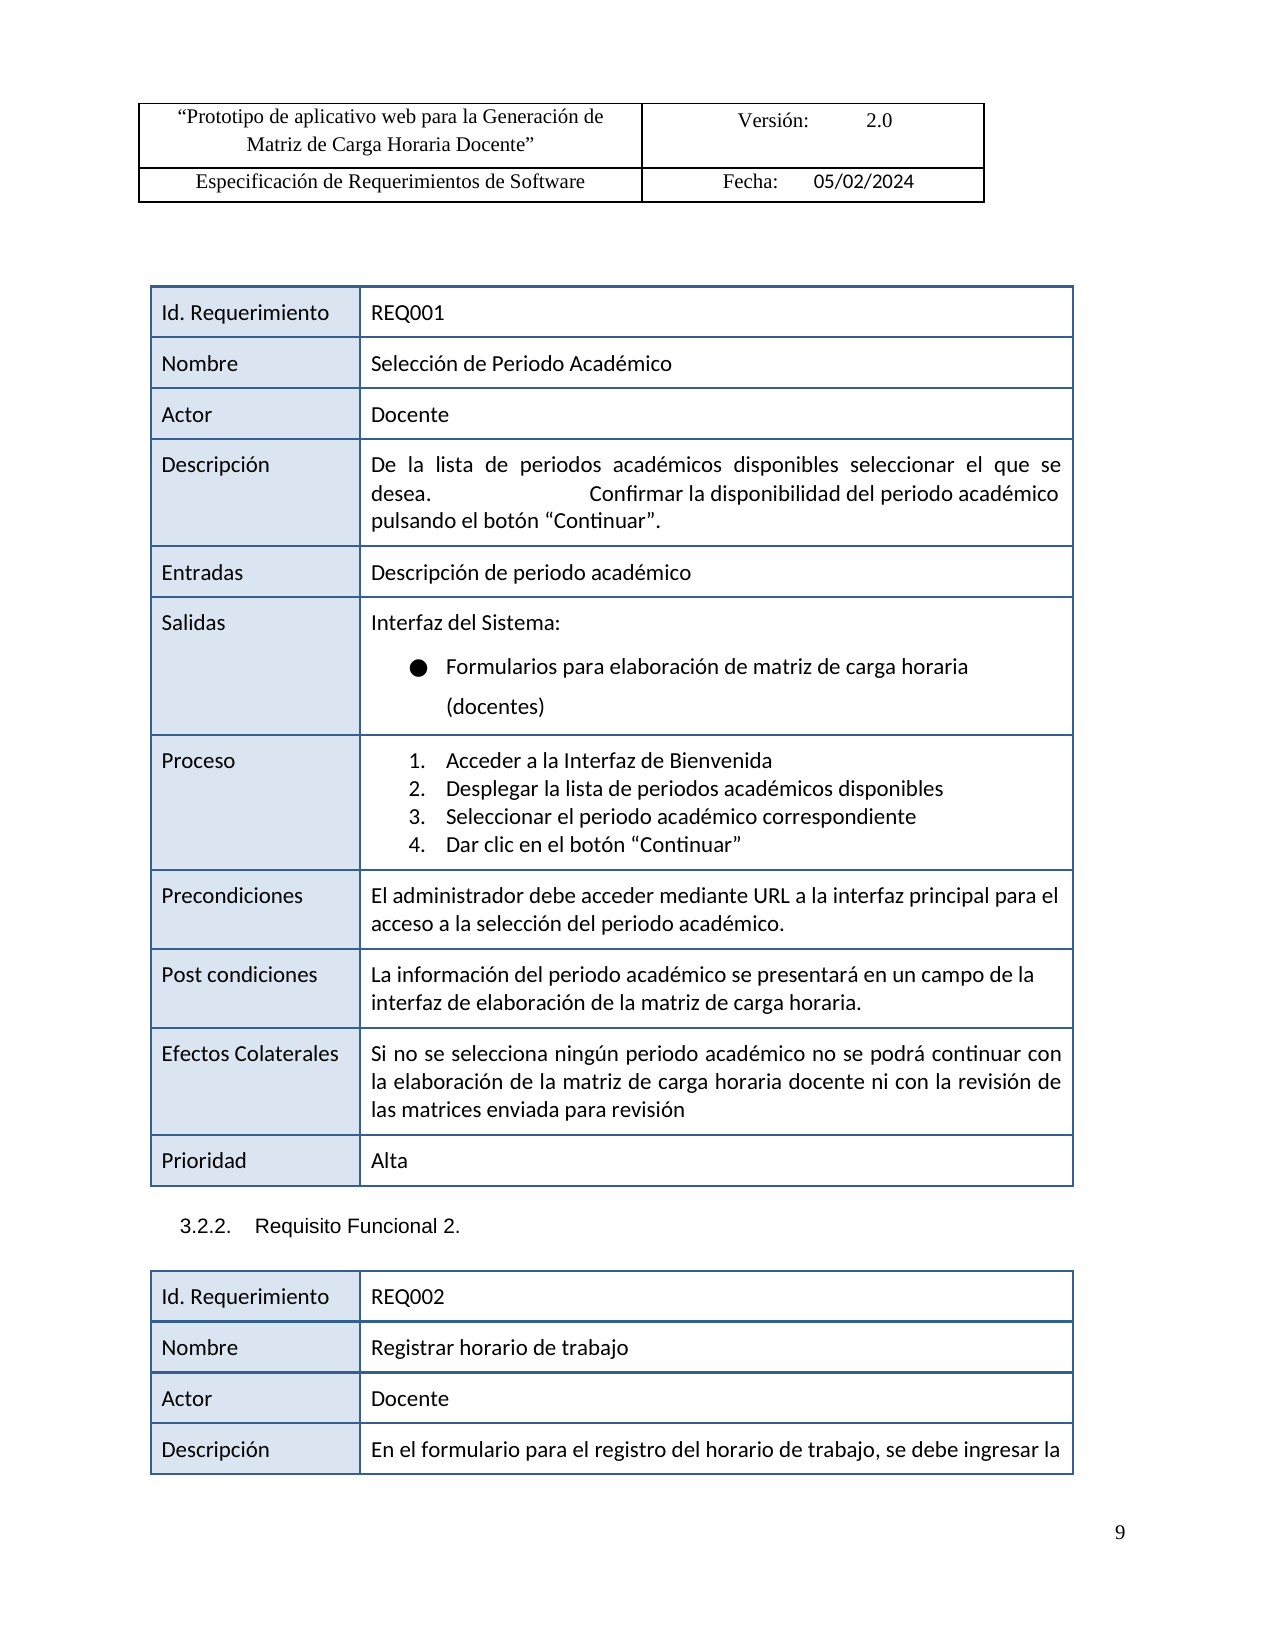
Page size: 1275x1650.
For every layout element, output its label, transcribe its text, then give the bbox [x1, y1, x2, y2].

table_cell Efectos Colaterales [152, 1029, 359, 1134]
table_cell El administrador debe acceder mediante URL a la interfaz principal para el acceso a la selección del periodo académico. [361, 871, 1072, 948]
table_cell Interfaz del Sistema: Formularios para elaboración de matriz de carga horaria (docentes) [361, 598, 1072, 734]
table_cell La información del periodo académico se presentará en un campo de la interfaz de elaboración de la matriz de carga horaria. [361, 950, 1072, 1027]
table_cell De la lista de periodos académicos disponibles seleccionar el que se desea. Confirmar la disponibilidad del periodo académico pulsando el botón “Continuar”. [361, 440, 1072, 545]
table_cell Registrar horario de trabajo [361, 1323, 1072, 1371]
table_cell Salidas [152, 598, 359, 734]
table_cell Docente [361, 1374, 1072, 1422]
table_cell Precondiciones [152, 871, 359, 948]
table_cell Acceder a la Interfaz de Bienvenida Desplegar la lista de periodos académicos disponibles Seleccionar el periodo académico correspondiente Dar clic en el botón “Continuar” [361, 736, 1072, 869]
table_cell Docente [361, 389, 1072, 438]
table_cell Actor [152, 389, 359, 438]
table_cell Post condiciones [152, 950, 359, 1027]
table_cell Descripción [152, 1424, 359, 1473]
table_cell Nombre [152, 338, 359, 387]
table_header REQ002 [361, 1272, 1072, 1320]
table_cell Alta [361, 1136, 1072, 1185]
table_header Id. Requerimiento [152, 1272, 359, 1320]
table_cell Si no se selecciona ningún periodo académico no se podrá continuar con la elaboración de la matriz de carga horaria docente ni con la revisión de las matrices enviada para revisión [361, 1029, 1072, 1134]
table_cell Nombre [152, 1323, 359, 1371]
table_cell Descripción [152, 440, 359, 545]
table_cell Prioridad [152, 1136, 359, 1185]
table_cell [361, 1424, 1072, 1473]
table_header REQ001 [361, 288, 1072, 336]
table_cell Selección de Periodo Académico [361, 338, 1072, 387]
list Requisito Funcional 2. [179, 1214, 1125, 1238]
table_cell Proceso [152, 736, 359, 869]
table_header Id. Requerimiento [152, 288, 359, 336]
table_cell Entradas [152, 547, 359, 596]
table_cell Actor [152, 1374, 359, 1422]
table_cell Descripción de periodo académico [361, 547, 1072, 596]
